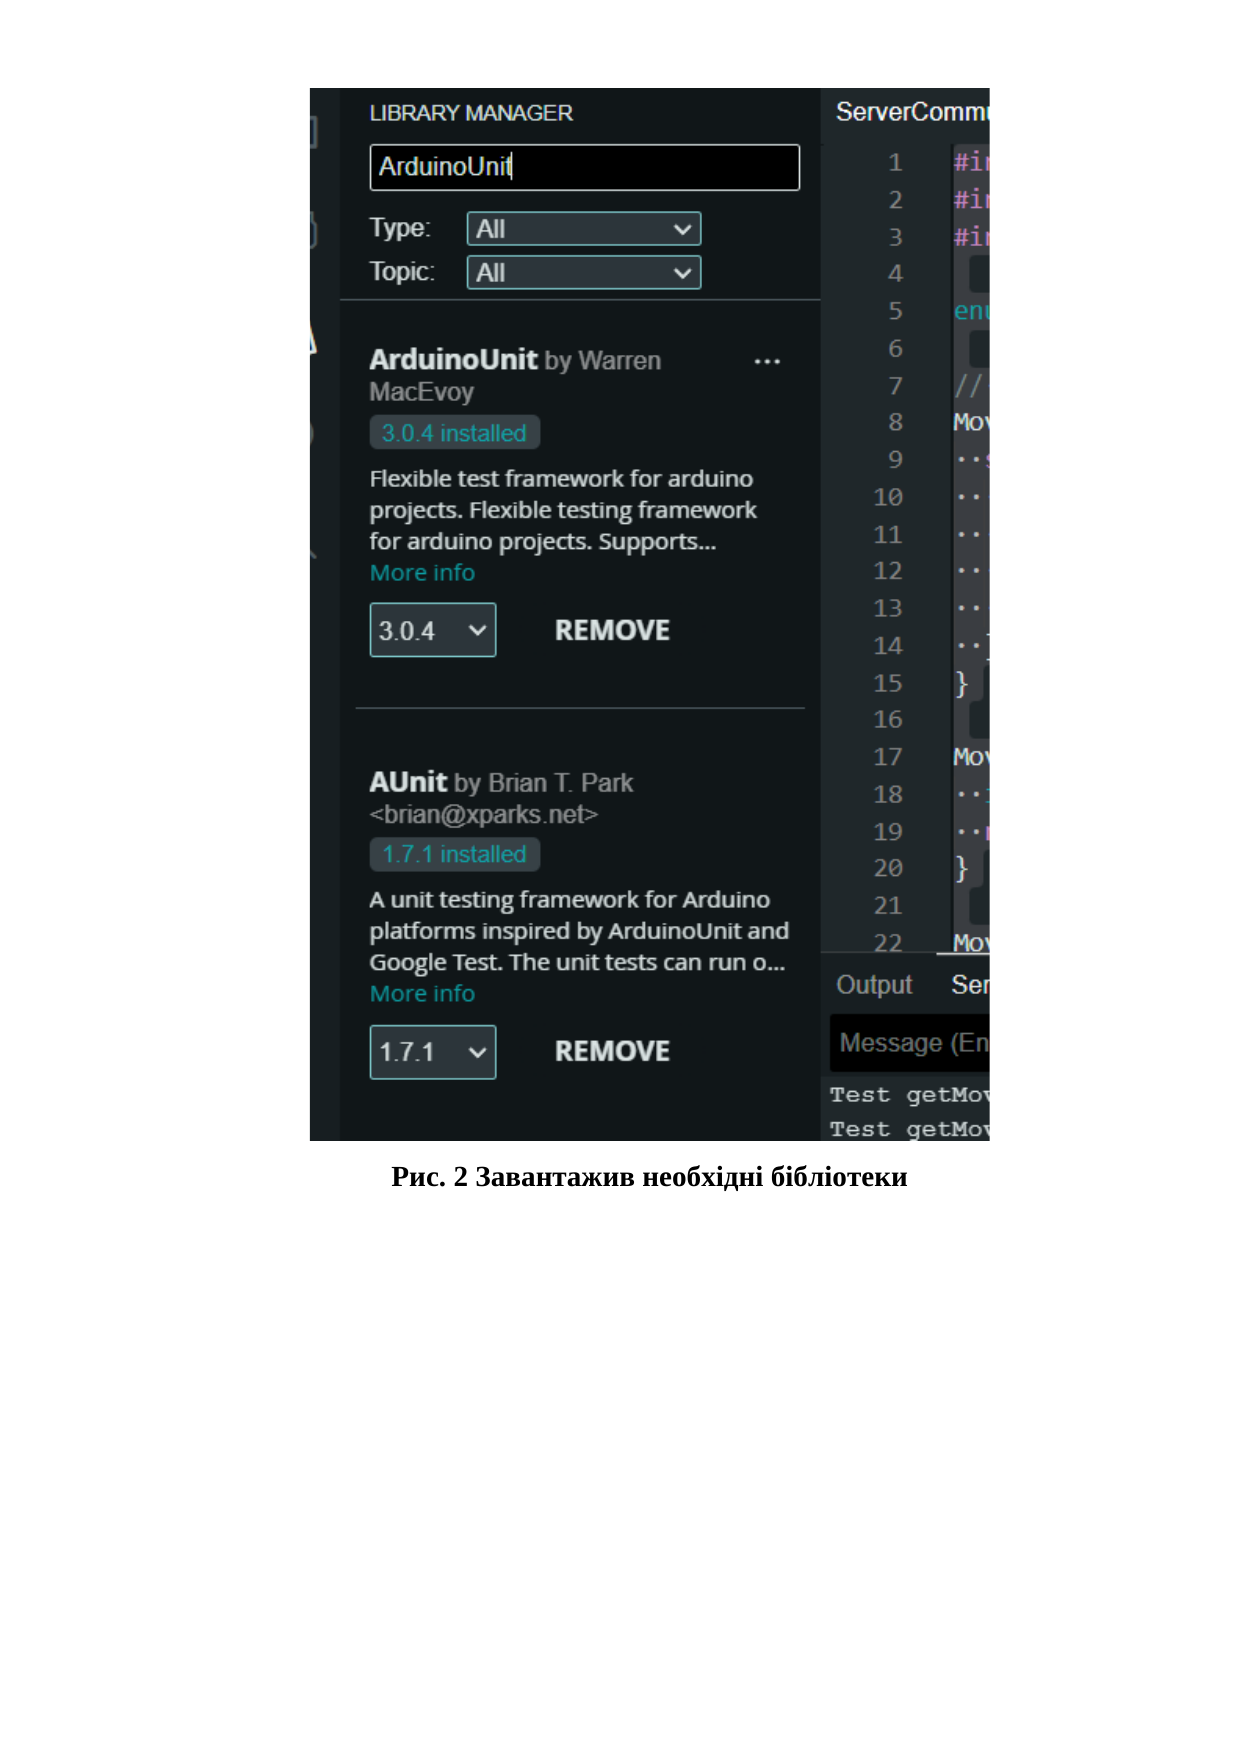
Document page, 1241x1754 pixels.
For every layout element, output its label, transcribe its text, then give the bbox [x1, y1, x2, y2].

picture [309, 88, 990, 1141]
text Рис. 2 Завантажив необхідні бібліотеки [148, 1159, 1152, 1193]
